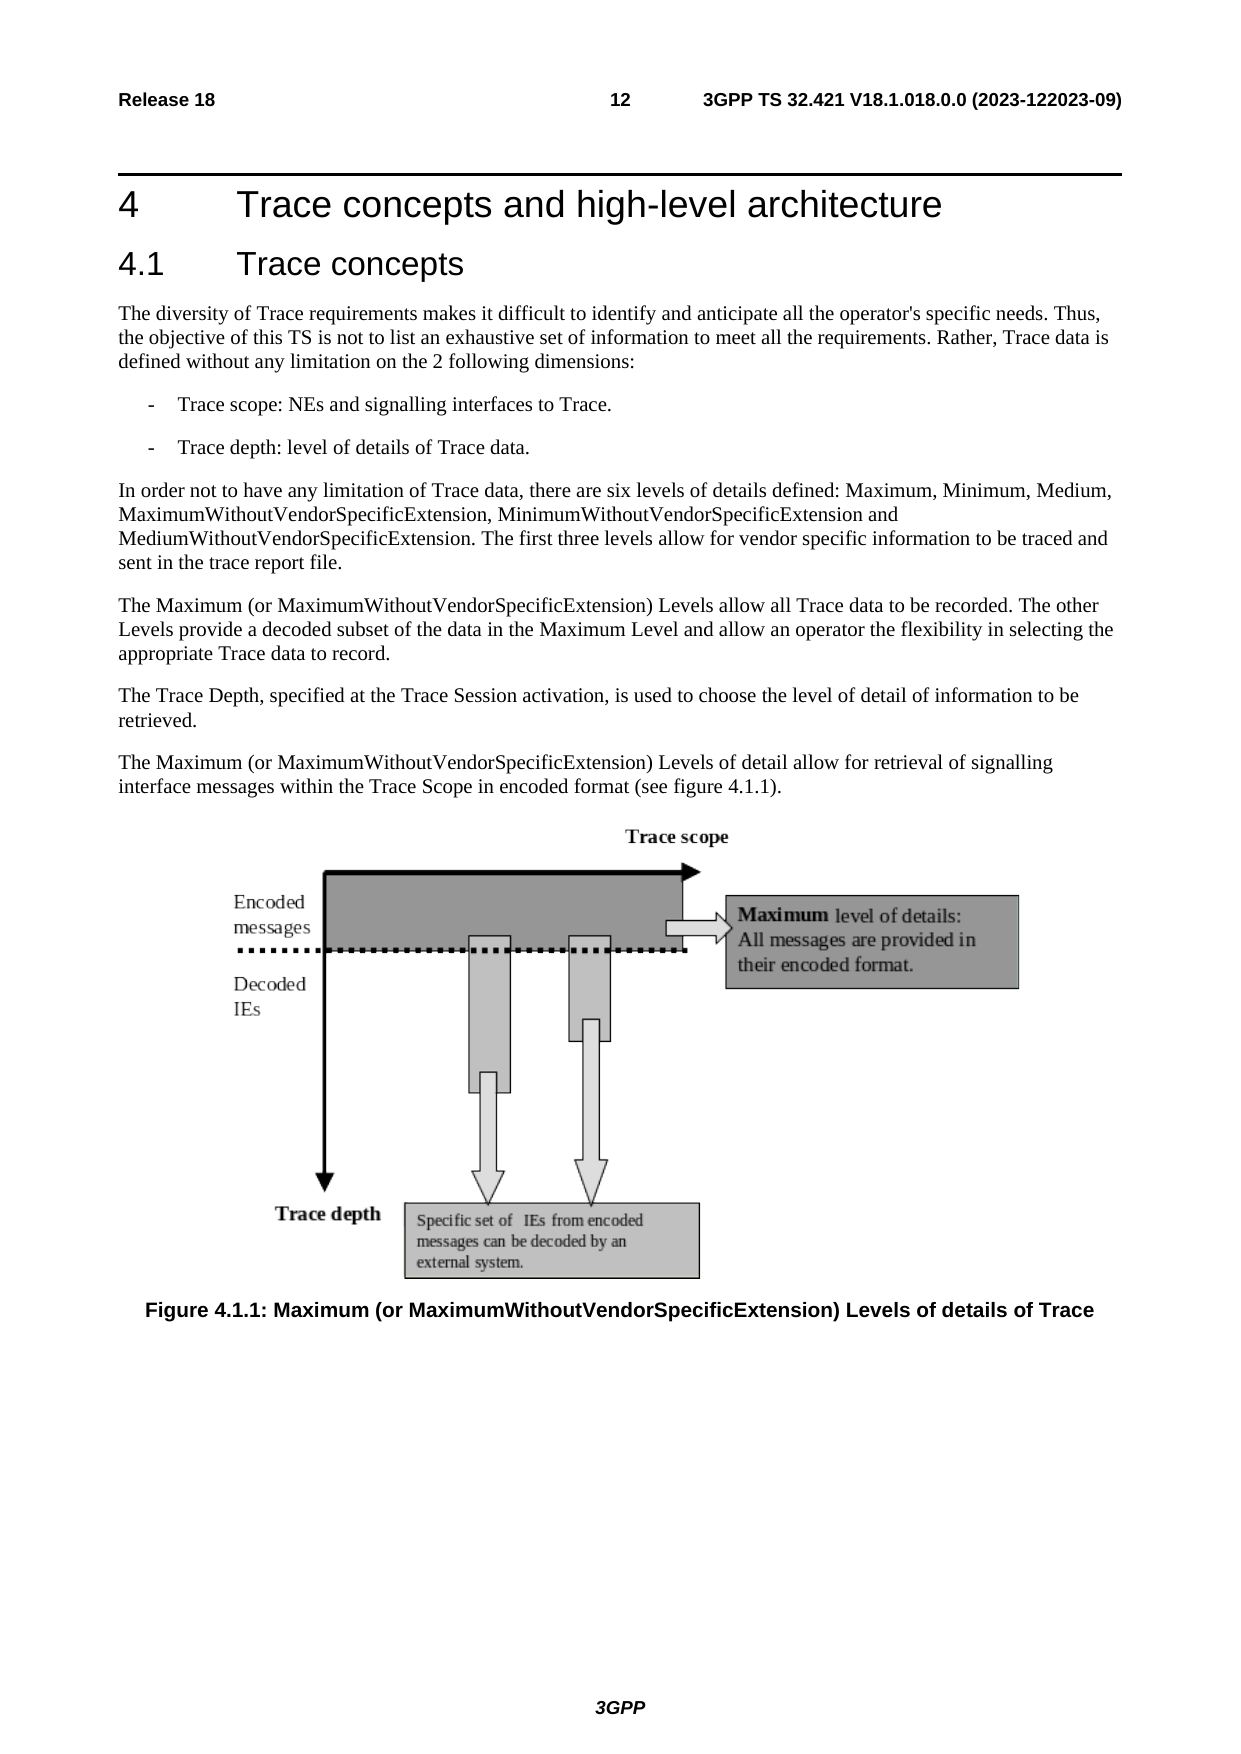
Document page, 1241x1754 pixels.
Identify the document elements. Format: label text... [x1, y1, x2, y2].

text The Maximum (or MaximumWithoutVendorSpecificExtension) Levels of detail allow for retrieval of signalling interface messages within the Trace Scope in encoded format (see figure 4.1.1). [118, 750, 1122, 798]
text The Maximum (or MaximumWithoutVendorSpecificExtension) Levels allow all Trace data to be recorded. The other Levels provide a decoded subset of the data in the Maximum Level and allow an operator the flexibility in selecting the appropriate Trace data to record. [118, 592, 1122, 665]
subtitle 4.1 Trace concepts [118, 244, 1122, 282]
text The diversity of Trace requirements makes it difficult to identify and anticipate all the operator's specific needs. Thus, the objective of this TS is not to list an exhaustive set of information to meet all the requirements. Rather, Trace data is defined without any limitation on the 2 following dimensions: [118, 301, 1122, 373]
text - Trace depth: level of details of Trace data. [148, 435, 1122, 459]
text In order not to have any limitation of Trace data, there are six levels of details defined: Maximum, Minimum, Medium, MaximumWithoutVendorSpecificExtension, MinimumWithoutVendorSpecificExtension and MediumWithoutVendorSpecificExtension. The first three levels allow for vendor specific information to be traced and sent in the trace report file. [118, 477, 1122, 574]
subtitle 4 Trace concepts and high-level architecture [118, 176, 1122, 225]
text Figure 4.1.1: Maximum (or MaximumWithoutVendorSpecificExtension) Levels of details of Trace [118, 1298, 1122, 1322]
text The Trace Depth, specified at the Trace Session activation, is used to choose the level of detail of information to be retrieved. [118, 683, 1122, 732]
text - Trace scope: NEs and signalling interfaces to Trace. [148, 392, 1122, 416]
